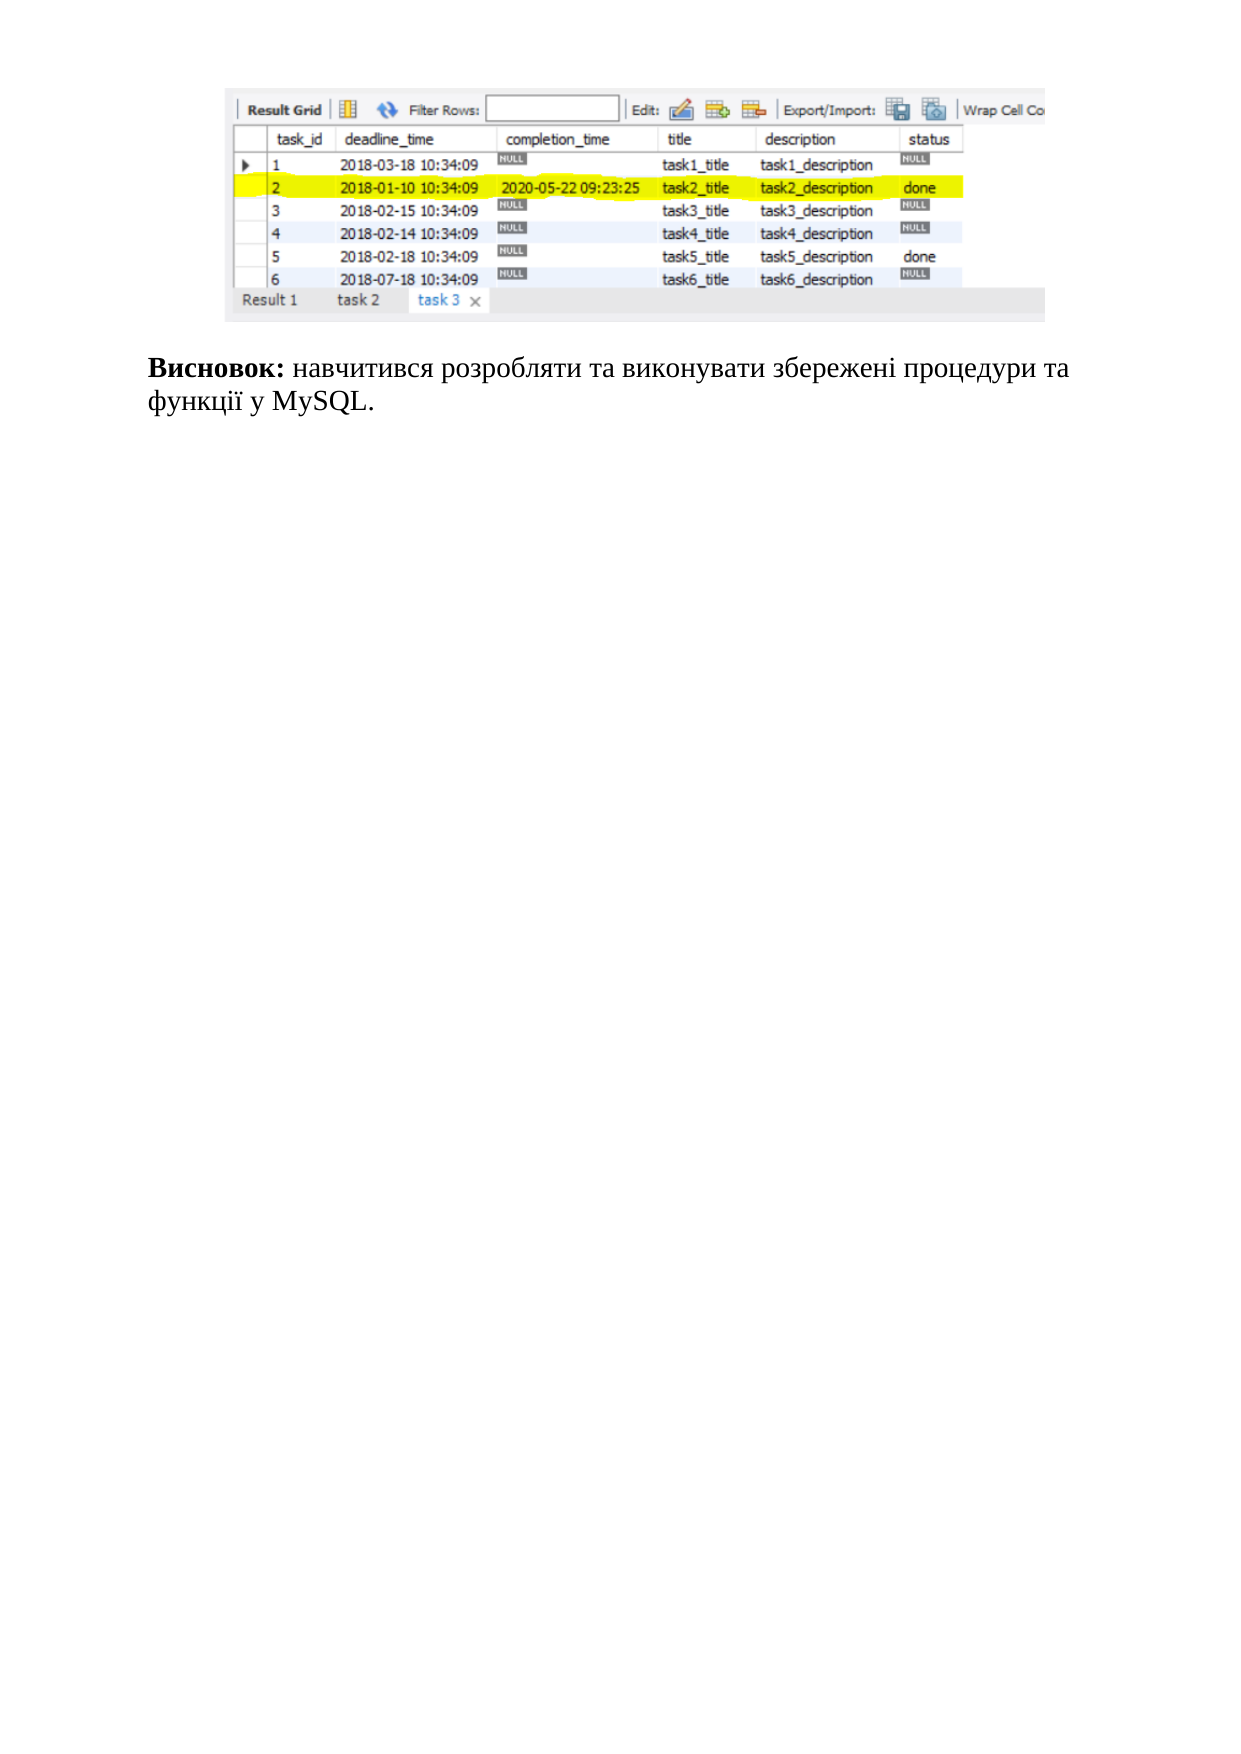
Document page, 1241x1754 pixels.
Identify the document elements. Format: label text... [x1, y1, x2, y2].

text Висновок: навчитився розробляти та виконувати збережені процедури та функції у MySQL. [148, 350, 1152, 417]
picture [222, 88, 1045, 322]
